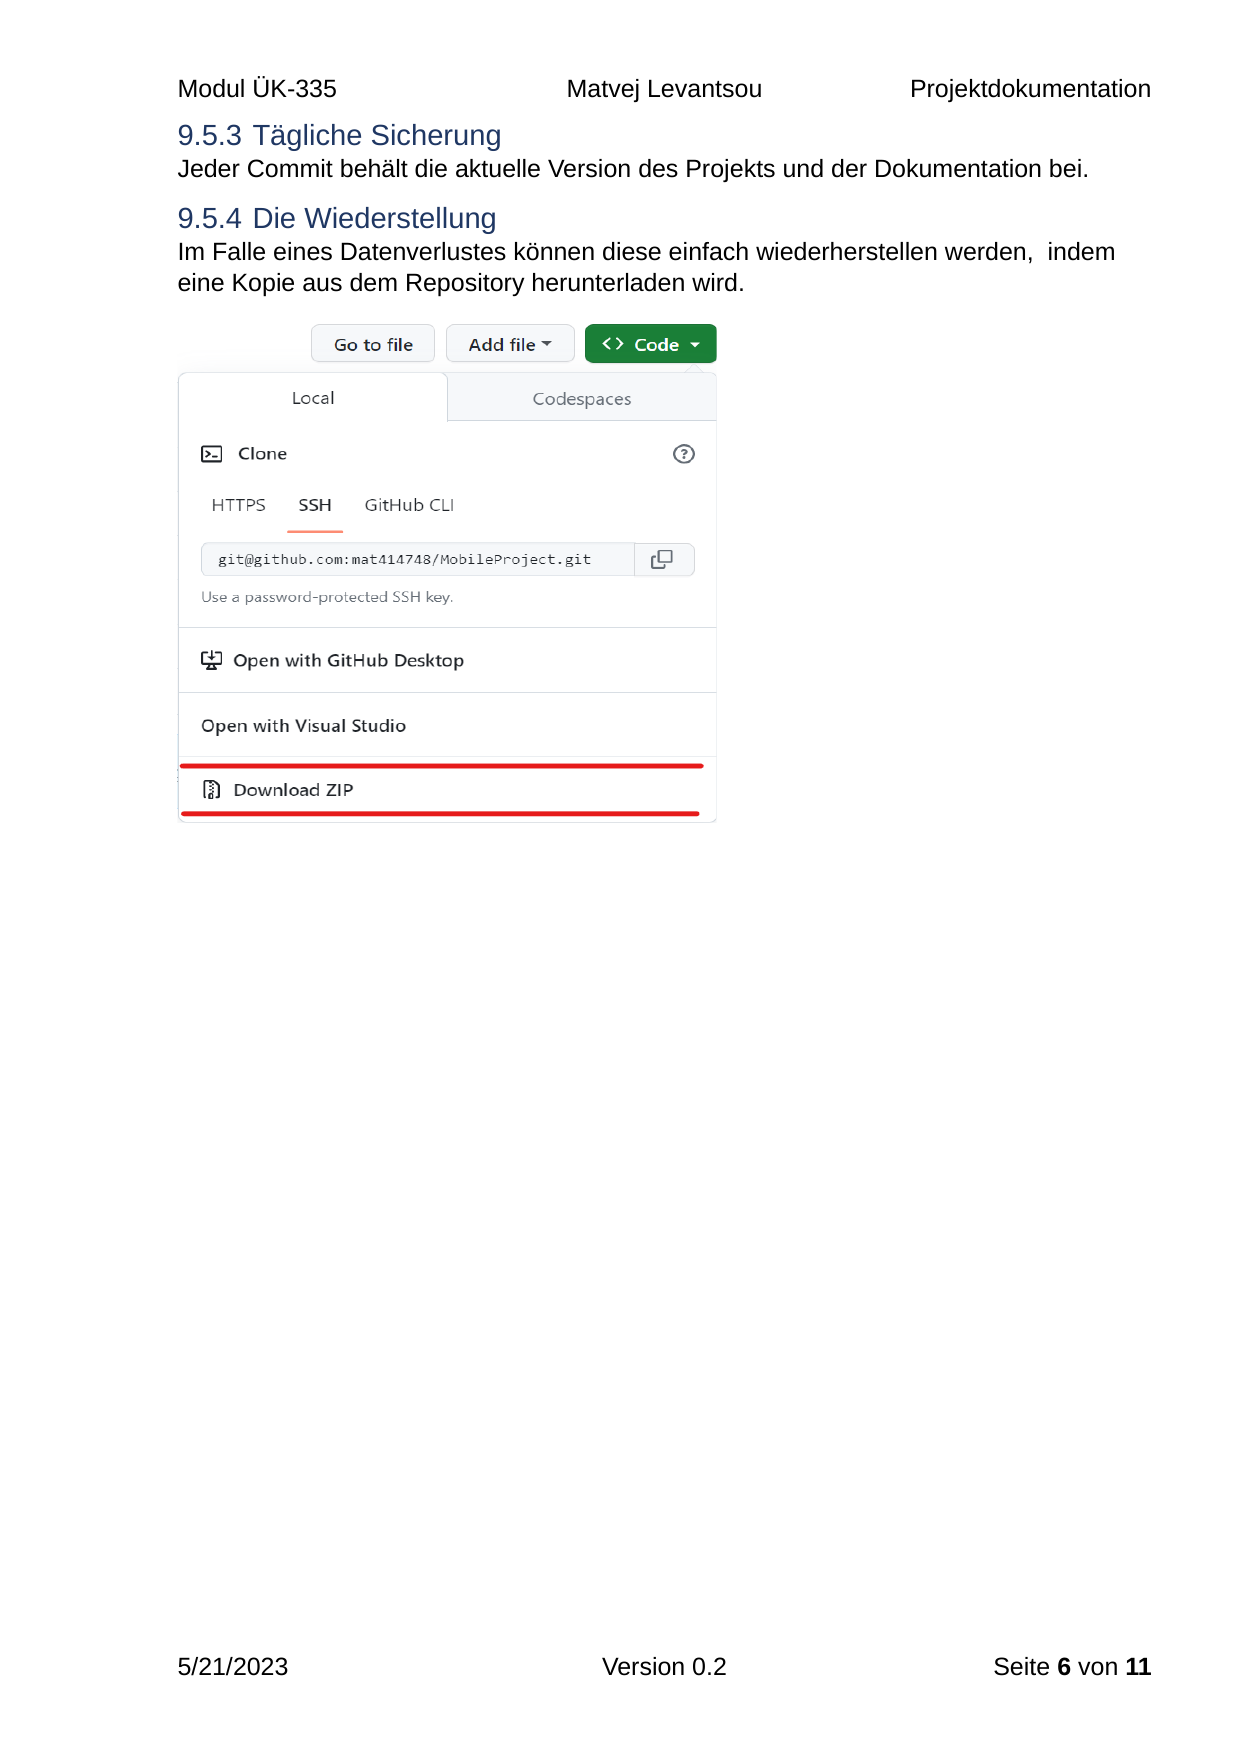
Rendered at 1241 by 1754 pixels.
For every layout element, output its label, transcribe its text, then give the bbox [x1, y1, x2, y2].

text Jeder Commit behält die aktuelle Version des Projekts und der Dokumentation bei. [177, 154, 1152, 182]
picture [177, 315, 717, 823]
text Im Falle eines Datenverlustes können diese einfach wiederherstellen werden, indem eine Kopie aus dem Repository herunterladen wird. [177, 237, 1152, 297]
subtitle Die Wiederstellung [177, 201, 1152, 235]
subtitle Tägliche Sicherung [177, 118, 1152, 152]
